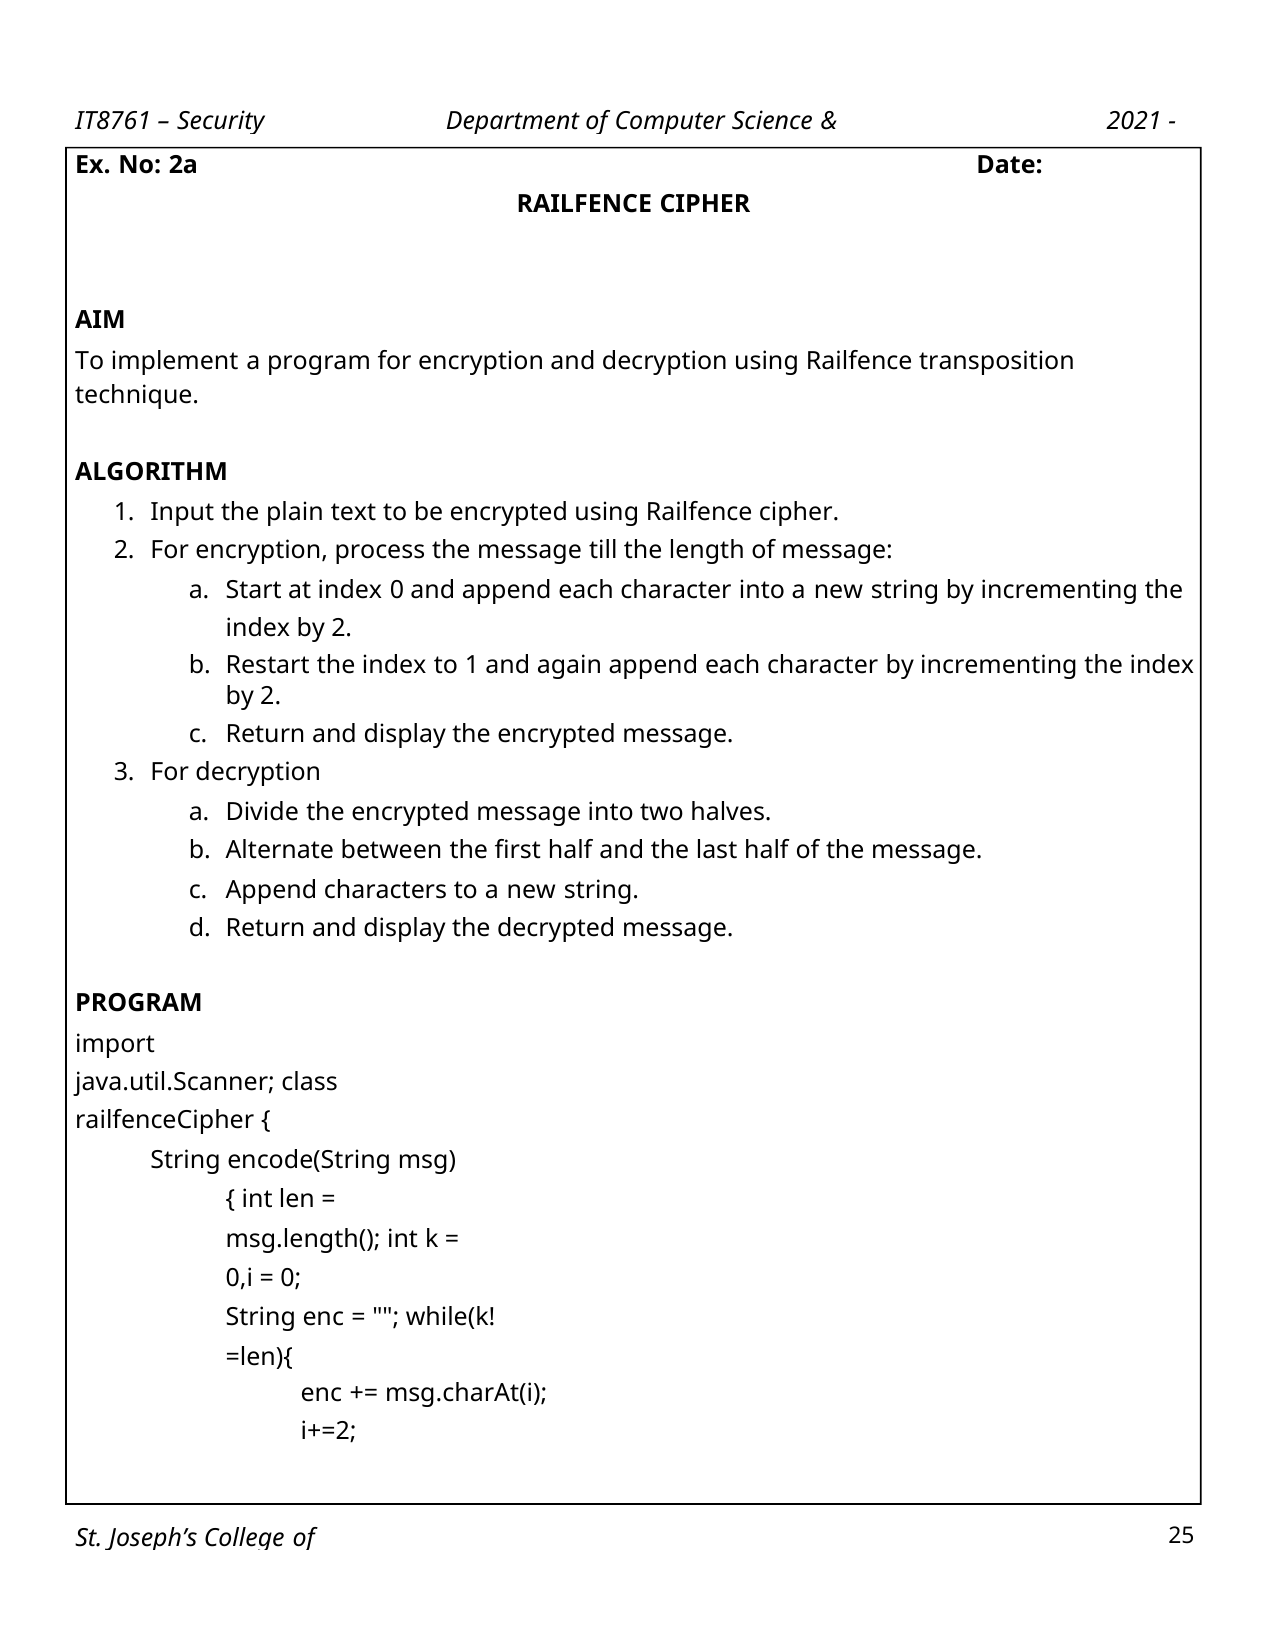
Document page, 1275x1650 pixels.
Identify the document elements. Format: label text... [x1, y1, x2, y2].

text String encode(String msg) { int len = msg.length(); int k = 0,i = 0; [150, 1142, 469, 1293]
list Return and display the encrypted message. [188, 716, 1202, 750]
list For decryption [113, 754, 1202, 788]
list Divide the encrypted message into two halves. [188, 794, 1202, 828]
list For encryption, process the message till the length of message: [113, 532, 1202, 566]
list Start at index 0 and append each character into a new string by incrementing the index by 2. [188, 572, 1189, 644]
text To implement a program for encryption and decryption using Railfence transposition technique. [75, 342, 1202, 411]
list Restart the index to 1 and again append each character by incrementing the index by 2. [188, 648, 1202, 710]
subtitle RAILFENCE CIPHER [218, 185, 1048, 219]
text enc += msg.charAt(i); [300, 1378, 1202, 1408]
list Append characters to a new string. [188, 871, 1202, 906]
text i+=2; [300, 1413, 1202, 1447]
list Return and display the decrypted message. [188, 909, 1202, 944]
subtitle PROGRAM [75, 985, 1202, 1019]
subtitle ALGORITHM [75, 454, 1202, 488]
list Alternate between the first half and the last half of the message. [188, 832, 1202, 866]
text Ex. No: 2a Date: [75, 146, 1202, 181]
list Input the plain text to be encrypted using Railfence cipher. [113, 494, 1202, 528]
text import java.util.Scanner; class railfenceCipher { [75, 1025, 350, 1136]
text AIM [75, 302, 1202, 336]
text String enc = ""; while(k!=len){ [225, 1299, 507, 1372]
